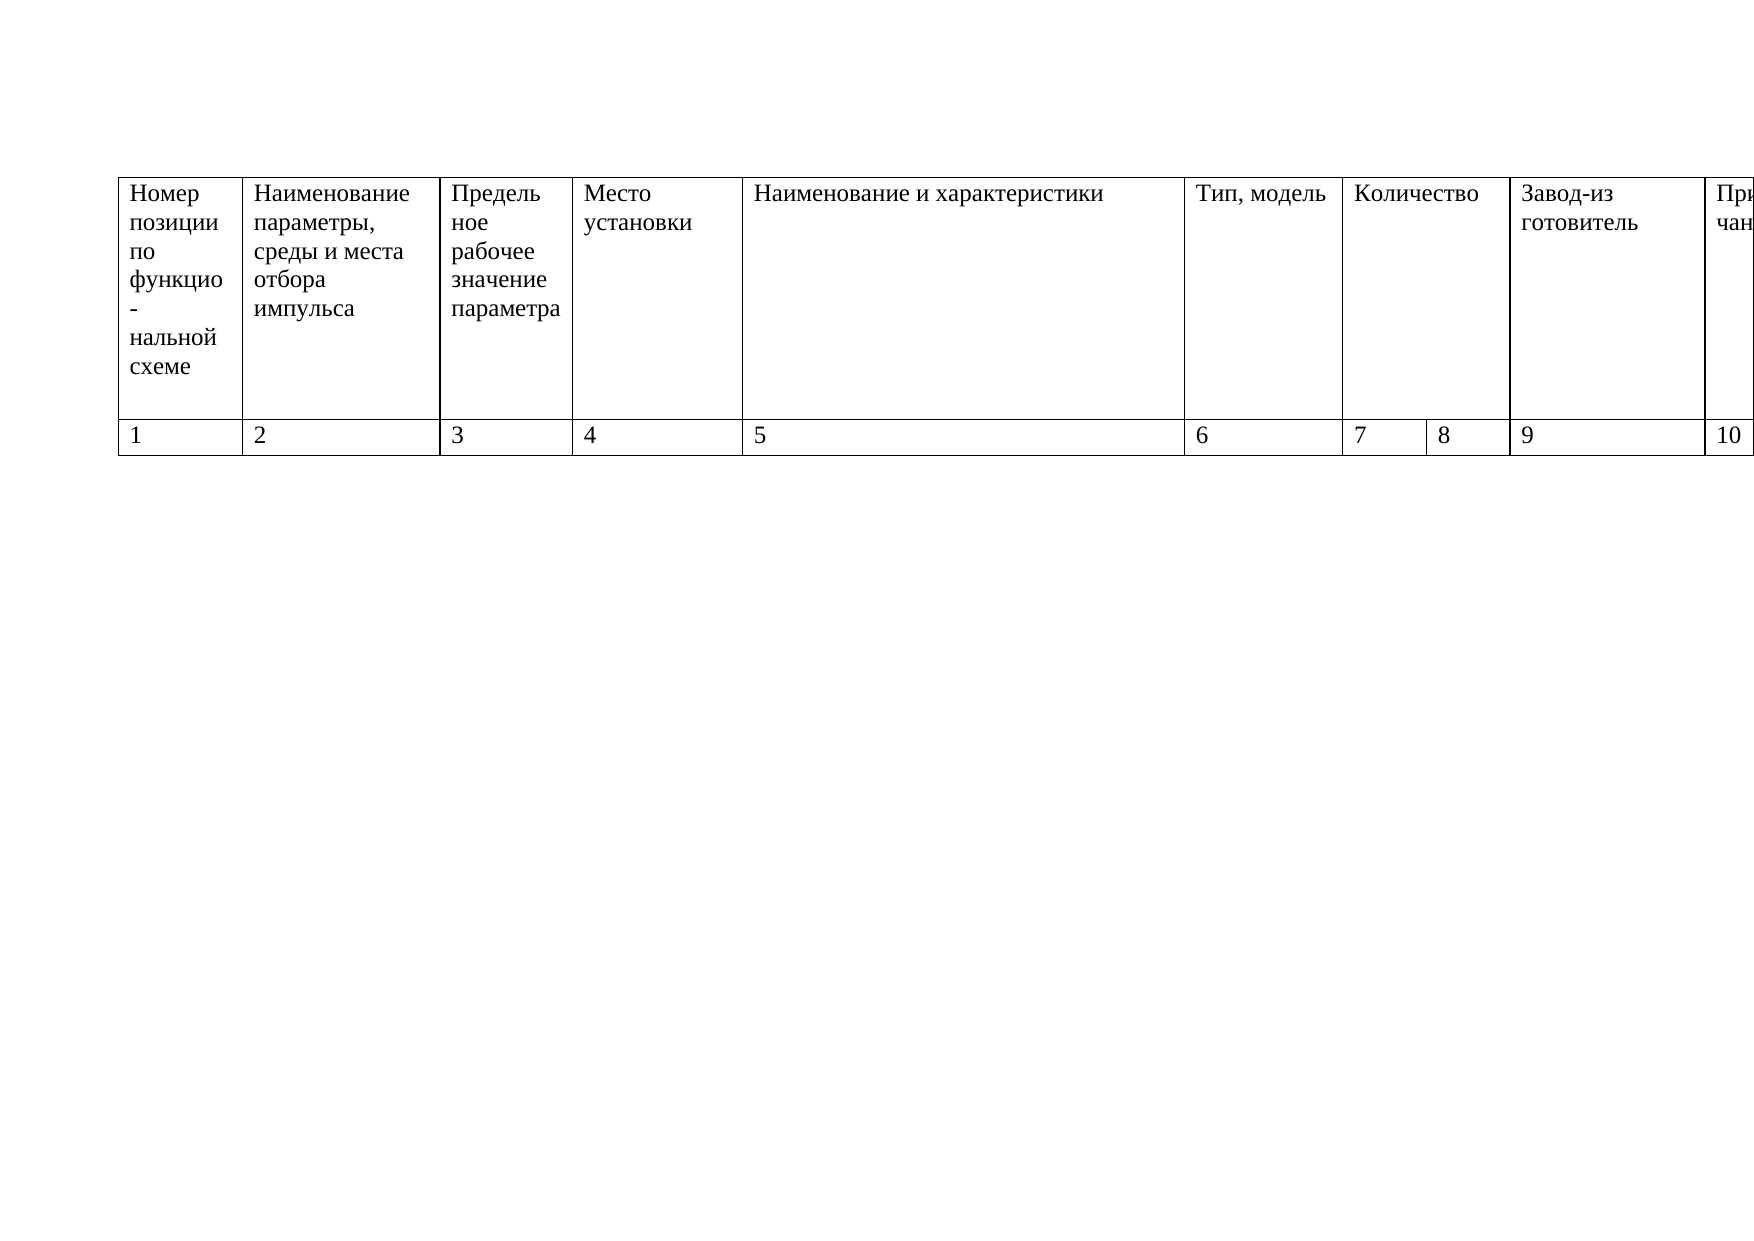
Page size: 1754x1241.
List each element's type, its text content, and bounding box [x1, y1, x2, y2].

table_cell 4 [573, 420, 742, 454]
table_cell 7 [1343, 420, 1426, 454]
table_header Наименование и характеристики [743, 178, 1184, 419]
table_cell 2 [243, 420, 439, 454]
table_cell 3 [441, 420, 572, 454]
table_cell 10 [1706, 420, 1753, 454]
table_header Приме чание [1706, 178, 1753, 419]
table_cell 6 [1185, 420, 1342, 454]
table_header Тип, модель [1185, 178, 1342, 419]
table_header Место установки [573, 178, 742, 419]
table_header Номер позиции по функцио- нальной схеме [119, 178, 242, 419]
table_header Наименование параметры, среды и места отбора импульса [243, 178, 439, 419]
table_cell 9 [1511, 420, 1704, 454]
table_cell 5 [743, 420, 1184, 454]
table_cell 8 [1427, 420, 1509, 454]
table_header Завод-из готовитель [1511, 178, 1704, 419]
table_header Предель ное рабочее значение параметра [441, 178, 572, 419]
table_header Количество [1343, 178, 1509, 419]
table_cell 1 [119, 420, 242, 454]
